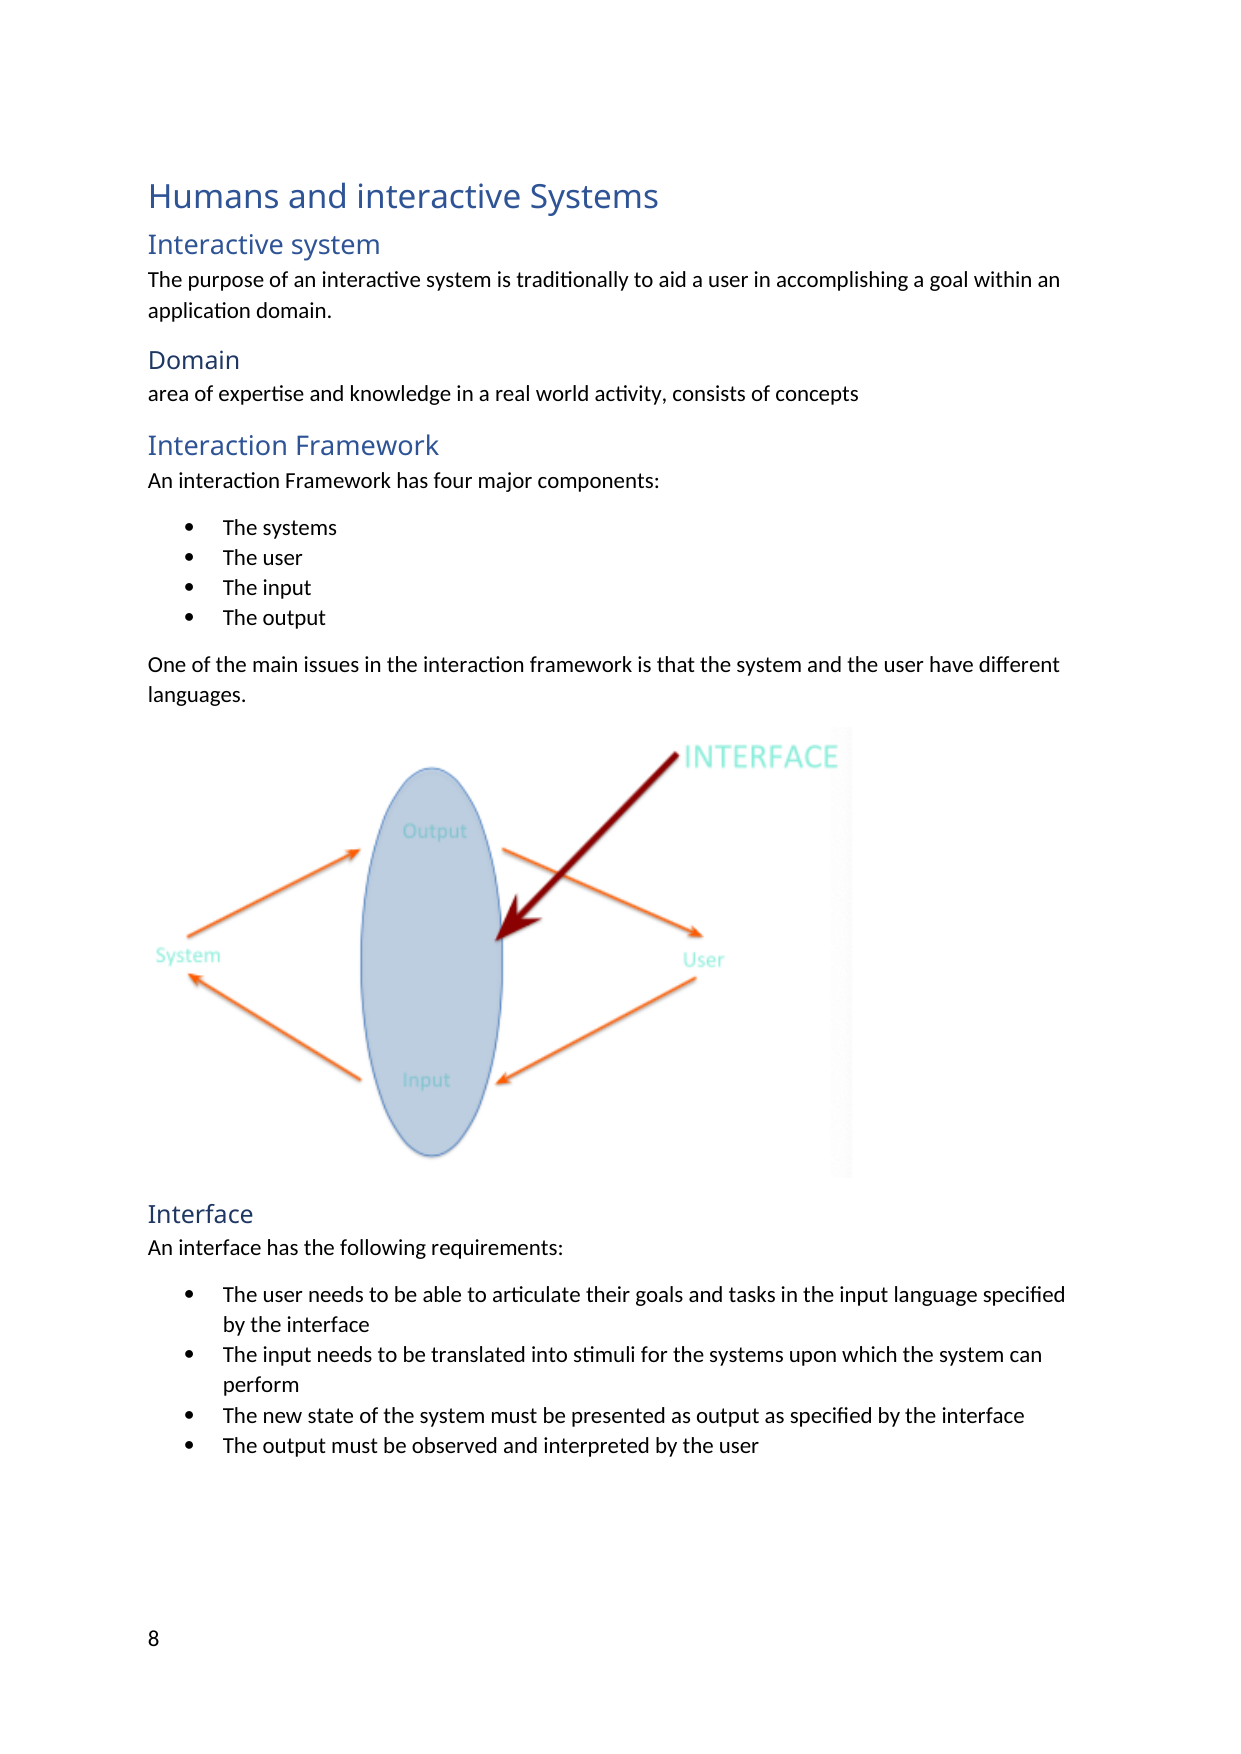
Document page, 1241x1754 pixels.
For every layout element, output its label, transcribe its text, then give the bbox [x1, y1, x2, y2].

text One of the main issues in the interaction framework is that the system and the user have different languages. [148, 650, 1093, 709]
subtitle Interface [148, 1196, 1093, 1230]
list The new state of the system must be presented as output as specified by the interface [185, 1401, 1093, 1429]
text area of expertise and knowledge in a real world activity, consists of concepts [148, 379, 1093, 407]
list The output [185, 603, 1093, 632]
text The purpose of an interactive system is traditionally to aid a user in accomplishing a goal within an application domain. [148, 266, 1093, 324]
subtitle Interaction Framework [148, 426, 1093, 463]
text An interaction Framework has four major components: [148, 466, 1093, 494]
subtitle Humans and interactive Systems [148, 173, 1093, 218]
text An interface has the following requirements: [148, 1233, 1093, 1261]
picture [147, 727, 853, 1178]
list The input [185, 573, 1093, 601]
list The user [185, 543, 1093, 571]
subtitle Interactive system [148, 226, 1093, 263]
subtitle Domain [148, 343, 1093, 377]
list The output must be observed and interpreted by the user [185, 1431, 1093, 1459]
list The systems [185, 513, 1093, 541]
list The input needs to be translated into stimuli for the systems upon which the system can perform [185, 1340, 1093, 1398]
list The user needs to be able to articulate their goals and tasks in the input language specified by the interface [185, 1280, 1093, 1338]
